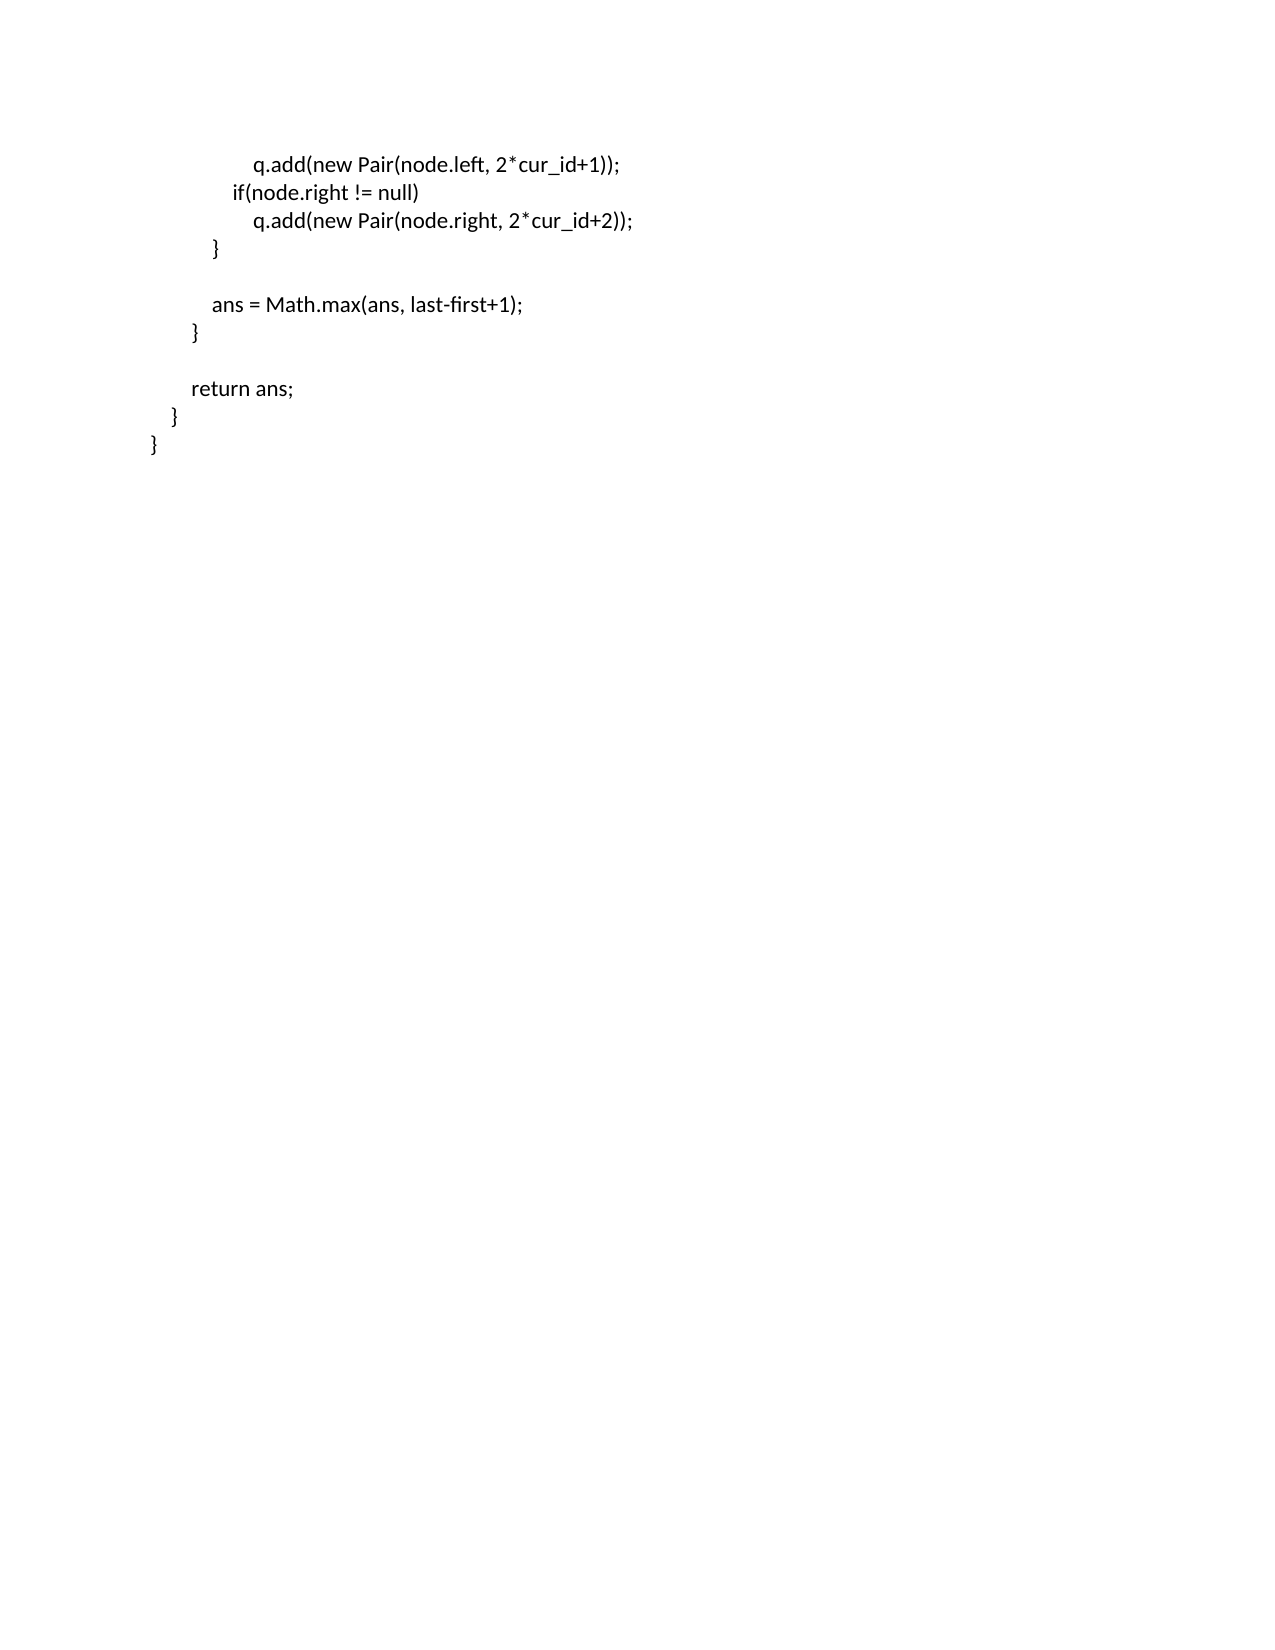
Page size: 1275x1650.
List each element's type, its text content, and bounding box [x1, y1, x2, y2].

text } [150, 234, 1125, 262]
text if(node.right != null) [150, 178, 1125, 206]
text } [150, 318, 1125, 346]
text return ans; [150, 374, 1125, 402]
text ans = Math.max(ans, last-first+1); [150, 290, 1125, 318]
text q.add(new Pair(node.right, 2*cur_id+2)); [150, 206, 1125, 234]
text } [150, 430, 1125, 458]
text q.add(new Pair(node.left, 2*cur_id+1)); [150, 150, 1125, 178]
text } [150, 402, 1125, 430]
